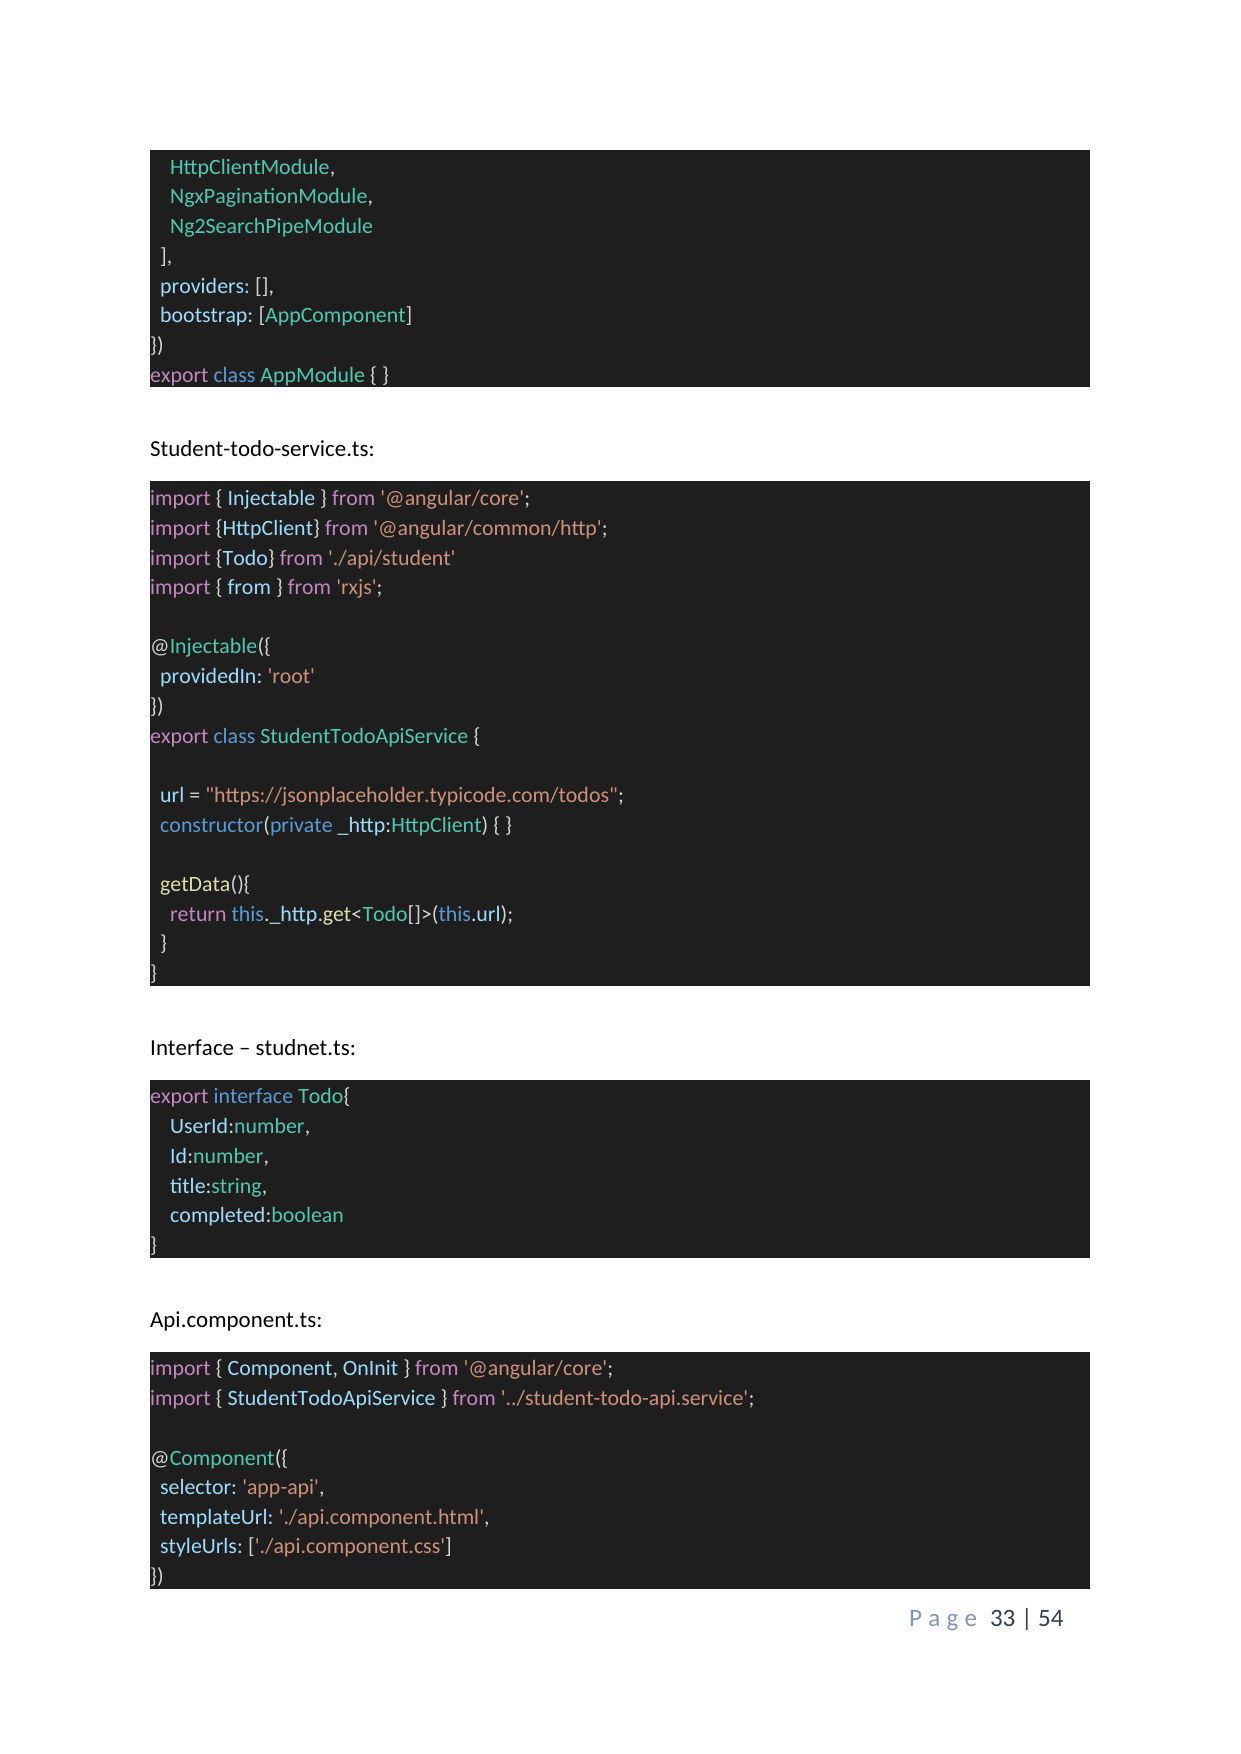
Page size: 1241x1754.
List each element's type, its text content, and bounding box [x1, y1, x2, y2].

text completed:boolean [150, 1198, 1090, 1228]
text UserId:number, [150, 1109, 1090, 1139]
text selector: 'app-api', [150, 1470, 1090, 1500]
text } [150, 956, 1090, 986]
text export interface Todo{ [150, 1080, 1090, 1109]
text export class AppModule { } [150, 358, 1090, 387]
text templateUrl: './api.component.html', [150, 1500, 1090, 1530]
text import { from } from 'rxjs'; [150, 570, 1090, 600]
text import { StudentTodoApiService } from '../student-todo-api.service'; [150, 1381, 1090, 1411]
text import {Todo} from './api/student' [150, 541, 1090, 570]
text }) [150, 328, 1090, 358]
text @Injectable({ [150, 630, 1090, 659]
text constructor(private _http:HttpClient) { } [150, 808, 1090, 837]
text getData(){ [150, 867, 1090, 897]
text Ng2SearchPipeModule [150, 209, 1090, 239]
text export class StudentTodoApiService { [150, 719, 1090, 748]
text styleUrls: ['./api.component.css'] [150, 1530, 1090, 1559]
text bootstrap: [AppComponent] [150, 298, 1090, 328]
text title:string, [150, 1169, 1090, 1198]
text import { Injectable } from '@angular/core'; [150, 481, 1090, 511]
text Interface – studnet.ts: [150, 1033, 1090, 1061]
text @Component({ [150, 1441, 1090, 1470]
text import { Component, OnInit } from '@angular/core'; [150, 1352, 1090, 1381]
text import {HttpClient} from '@angular/common/http'; [150, 511, 1090, 541]
text ], [150, 239, 1090, 269]
text HttpClientModule, [150, 150, 1090, 180]
text } [150, 927, 1090, 956]
text }) [150, 1559, 1090, 1589]
text return this._http.get<Todo[]>(this.url); [150, 897, 1090, 927]
text providedIn: 'root' [150, 659, 1090, 689]
text providers: [], [150, 269, 1090, 298]
text NgxPaginationModule, [150, 180, 1090, 209]
text }) [150, 689, 1090, 719]
text Student-todo-service.ts: [150, 434, 1090, 462]
text url = "https://jsonplaceholder.typicode.com/todos"; [150, 778, 1090, 808]
text } [150, 1228, 1090, 1258]
text Api.component.ts: [150, 1305, 1090, 1333]
text Id:number, [150, 1139, 1090, 1169]
